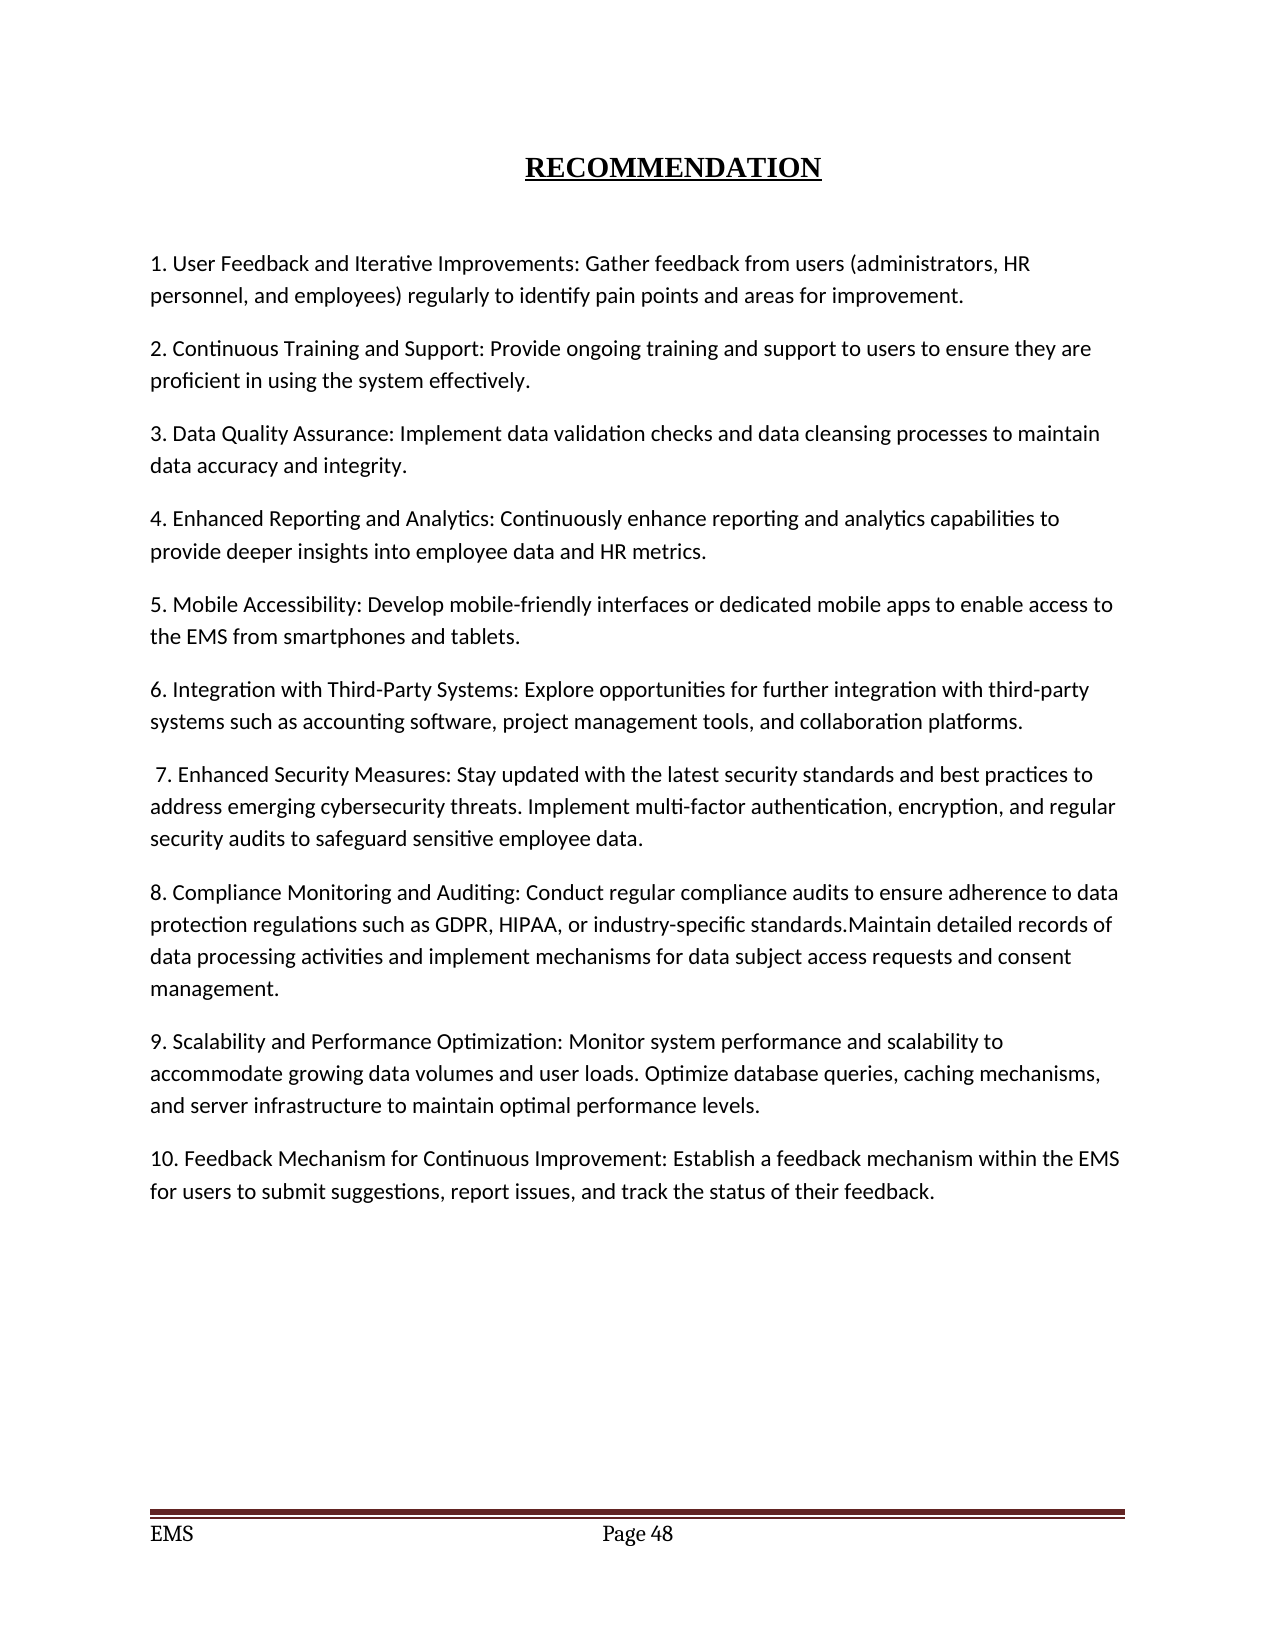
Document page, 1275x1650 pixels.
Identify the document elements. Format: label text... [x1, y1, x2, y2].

text RECOMMENDATION [450, 150, 1125, 183]
text 3. Data Quality Assurance: Implement data validation checks and data cleansing processes to maintain data accuracy and integrity. [150, 419, 1125, 479]
text 7. Enhanced Security Measures: Stay updated with the latest security standards and best practices to address emerging cybersecurity threats. Implement multi-factor authentication, encryption, and regular security audits to safeguard sensitive employee data. [150, 760, 1125, 853]
text 9. Scalability and Performance Optimization: Monitor system performance and scalability to accommodate growing data volumes and user loads. Optimize database queries, caching mechanisms, and server infrastructure to maintain optimal performance levels. [150, 1027, 1125, 1119]
text 8. Compliance Monitoring and Auditing: Conduct regular compliance audits to ensure adherence to data protection regulations such as GDPR, HIPAA, or industry-specific standards.Maintain detailed records of data processing activities and implement mechanisms for data subject access requests and consent management. [150, 878, 1125, 1002]
text 5. Mobile Accessibility: Develop mobile-friendly interfaces or dedicated mobile apps to enable access to the EMS from smartphones and tablets. [150, 590, 1125, 650]
text 10. Feedback Mechanism for Continuous Improvement: Establish a feedback mechanism within the EMS for users to submit suggestions, report issues, and track the status of their feedback. [150, 1144, 1125, 1205]
text 2. Continuous Training and Support: Provide ongoing training and support to users to ensure they are proficient in using the system effectively. [150, 334, 1125, 394]
text 4. Enhanced Reporting and Analytics: Continuously enhance reporting and analytics capabilities to provide deeper insights into employee data and HR metrics. [150, 504, 1125, 565]
text 1. User Feedback and Iterative Improvements: Gather feedback from users (administrators, HR personnel, and employees) regularly to identify pain points and areas for improvement. [150, 249, 1125, 309]
text 6. Integration with Third-Party Systems: Explore opportunities for further integration with third-party systems such as accounting software, project management tools, and collaboration platforms. [150, 675, 1125, 735]
